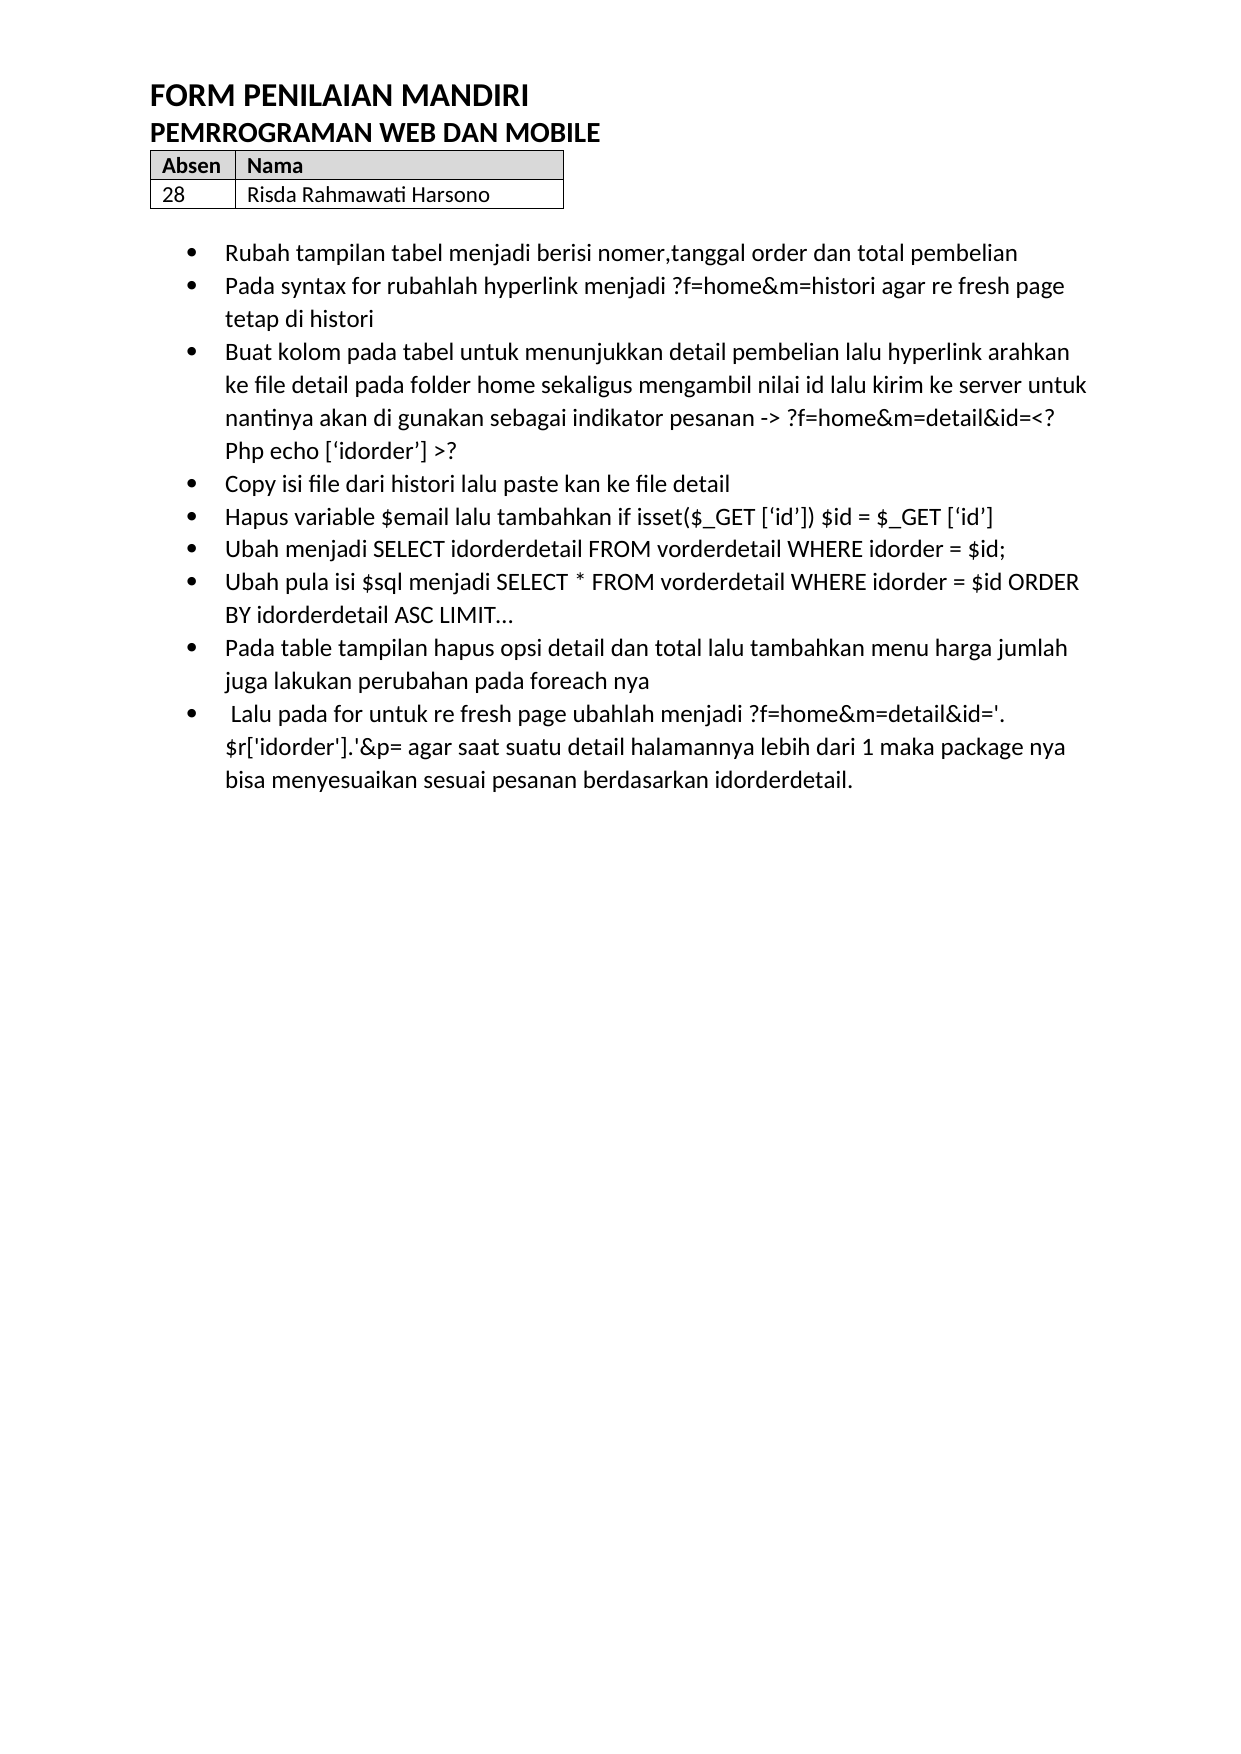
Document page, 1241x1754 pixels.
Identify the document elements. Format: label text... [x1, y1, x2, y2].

list Ubah menjadi SELECT idorderdetail FROM vorderdetail WHERE idorder = $id; [187, 533, 1090, 564]
list Buat kolom pada tabel untuk menunjukkan detail pembelian lalu hyperlink arahkan ke file detail pada folder home sekaligus mengambil nilai id lalu kirim ke server untuk nantinya akan di gunakan sebagai indikator pesanan -> ?f=home&m=detail&id=<? Php echo [‘idorder’] >? [187, 336, 1090, 465]
list Rubah tampilan tabel menjadi berisi nomer,tanggal order dan total pembelian [187, 237, 1090, 268]
list Pada syntax for rubahlah hyperlink menjadi ?f=home&m=histori agar re fresh page tetap di histori [187, 270, 1090, 334]
list Ubah pula isi $sql menjadi SELECT * FROM vorderdetail WHERE idorder = $id ORDER BY idorderdetail ASC LIMIT… [187, 566, 1090, 630]
list Hapus variable $email lalu tambahkan if isset($_GET [‘id’]) $id = $_GET [‘id’] [187, 501, 1090, 531]
list Copy isi file dari histori lalu paste kan ke file detail [187, 468, 1090, 498]
list Lalu pada for untuk re fresh page ubahlah menjadi ?f=home&m=detail&id='.$r['idorder'].'&p= agar saat suatu detail halamannya lebih dari 1 maka package nya bisa menyesuaikan sesuai pesanan berdasarkan idorderdetail. [187, 698, 1090, 794]
list Pada table tampilan hapus opsi detail dan total lalu tambahkan menu harga jumlah juga lakukan perubahan pada foreach nya [187, 632, 1090, 696]
